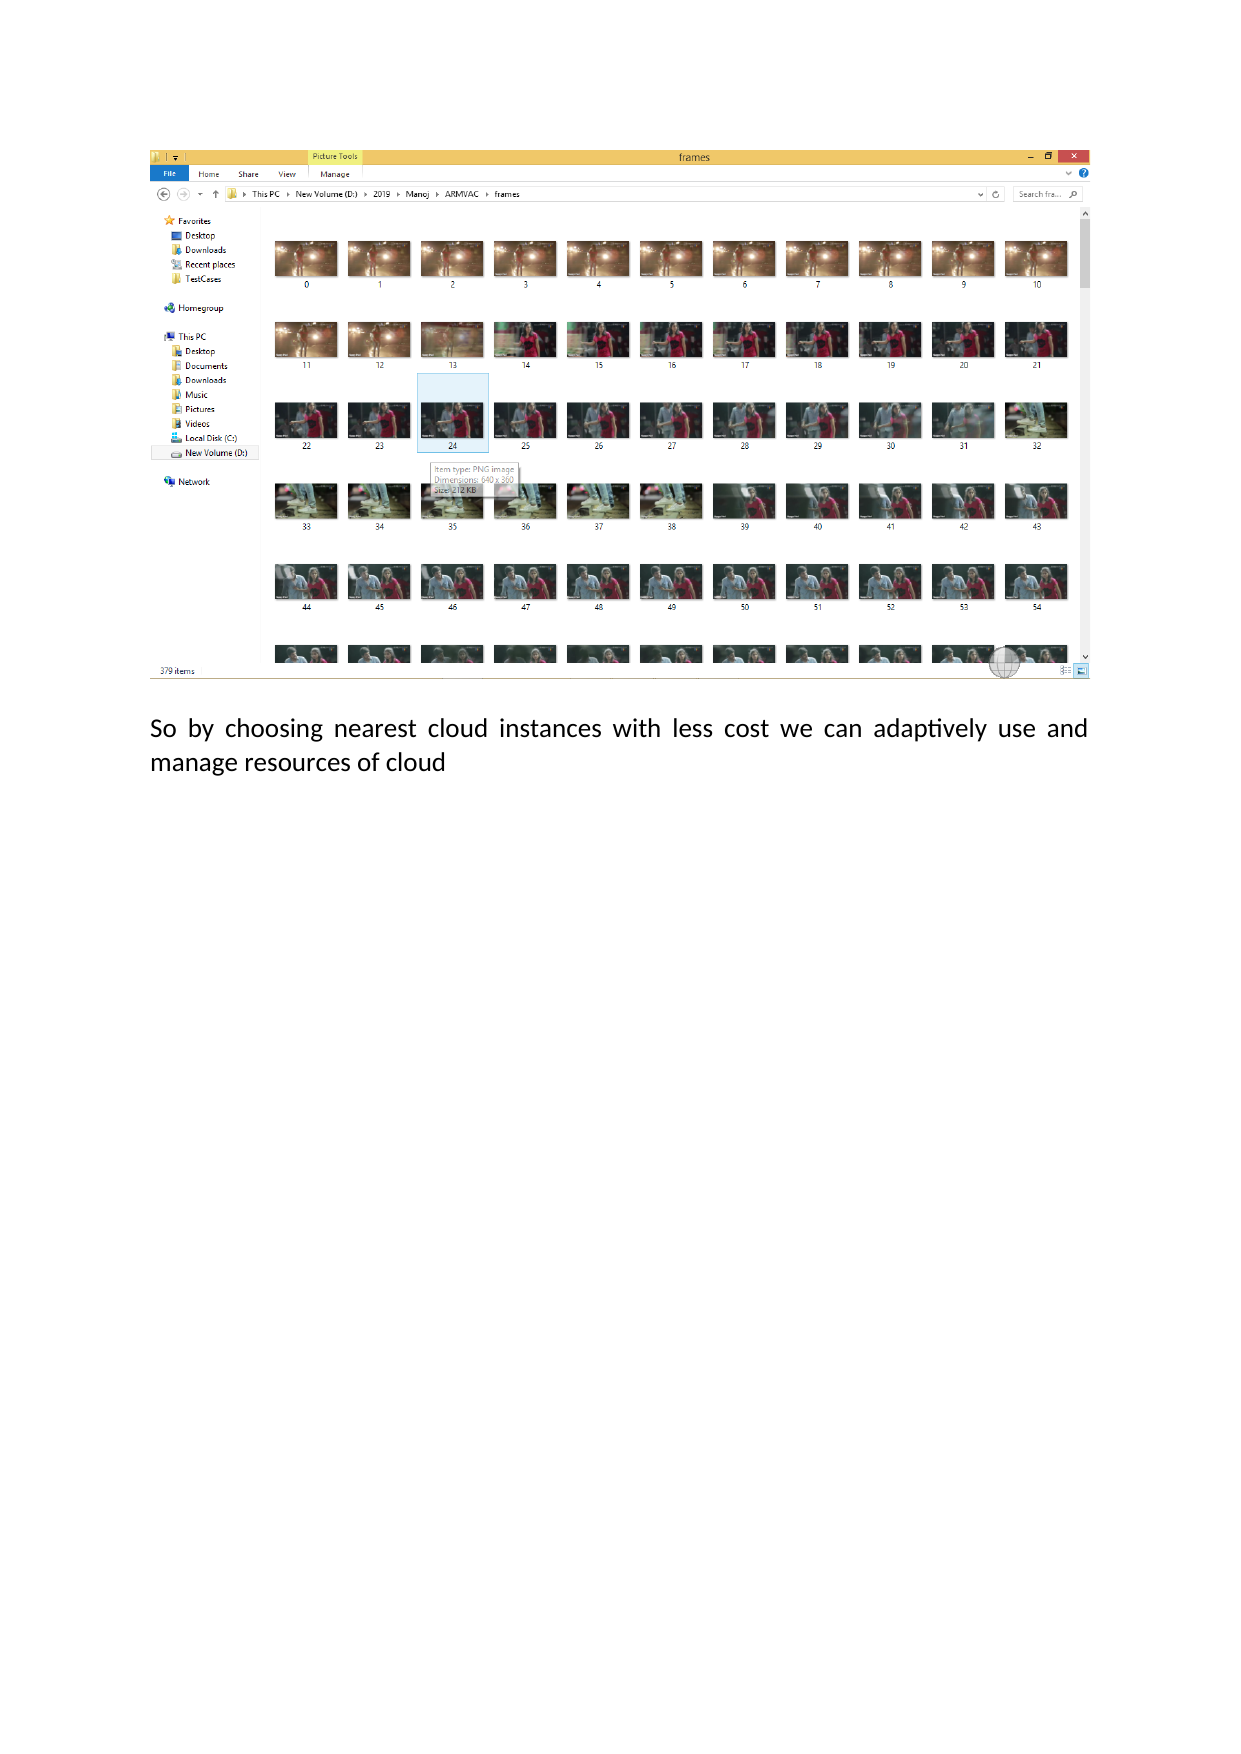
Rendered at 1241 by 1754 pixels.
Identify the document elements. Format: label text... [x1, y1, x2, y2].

picture [150, 150, 1091, 679]
text So by choosing nearest cloud instances with less cost we can adaptively use and manage resources of cloud [150, 712, 1090, 778]
